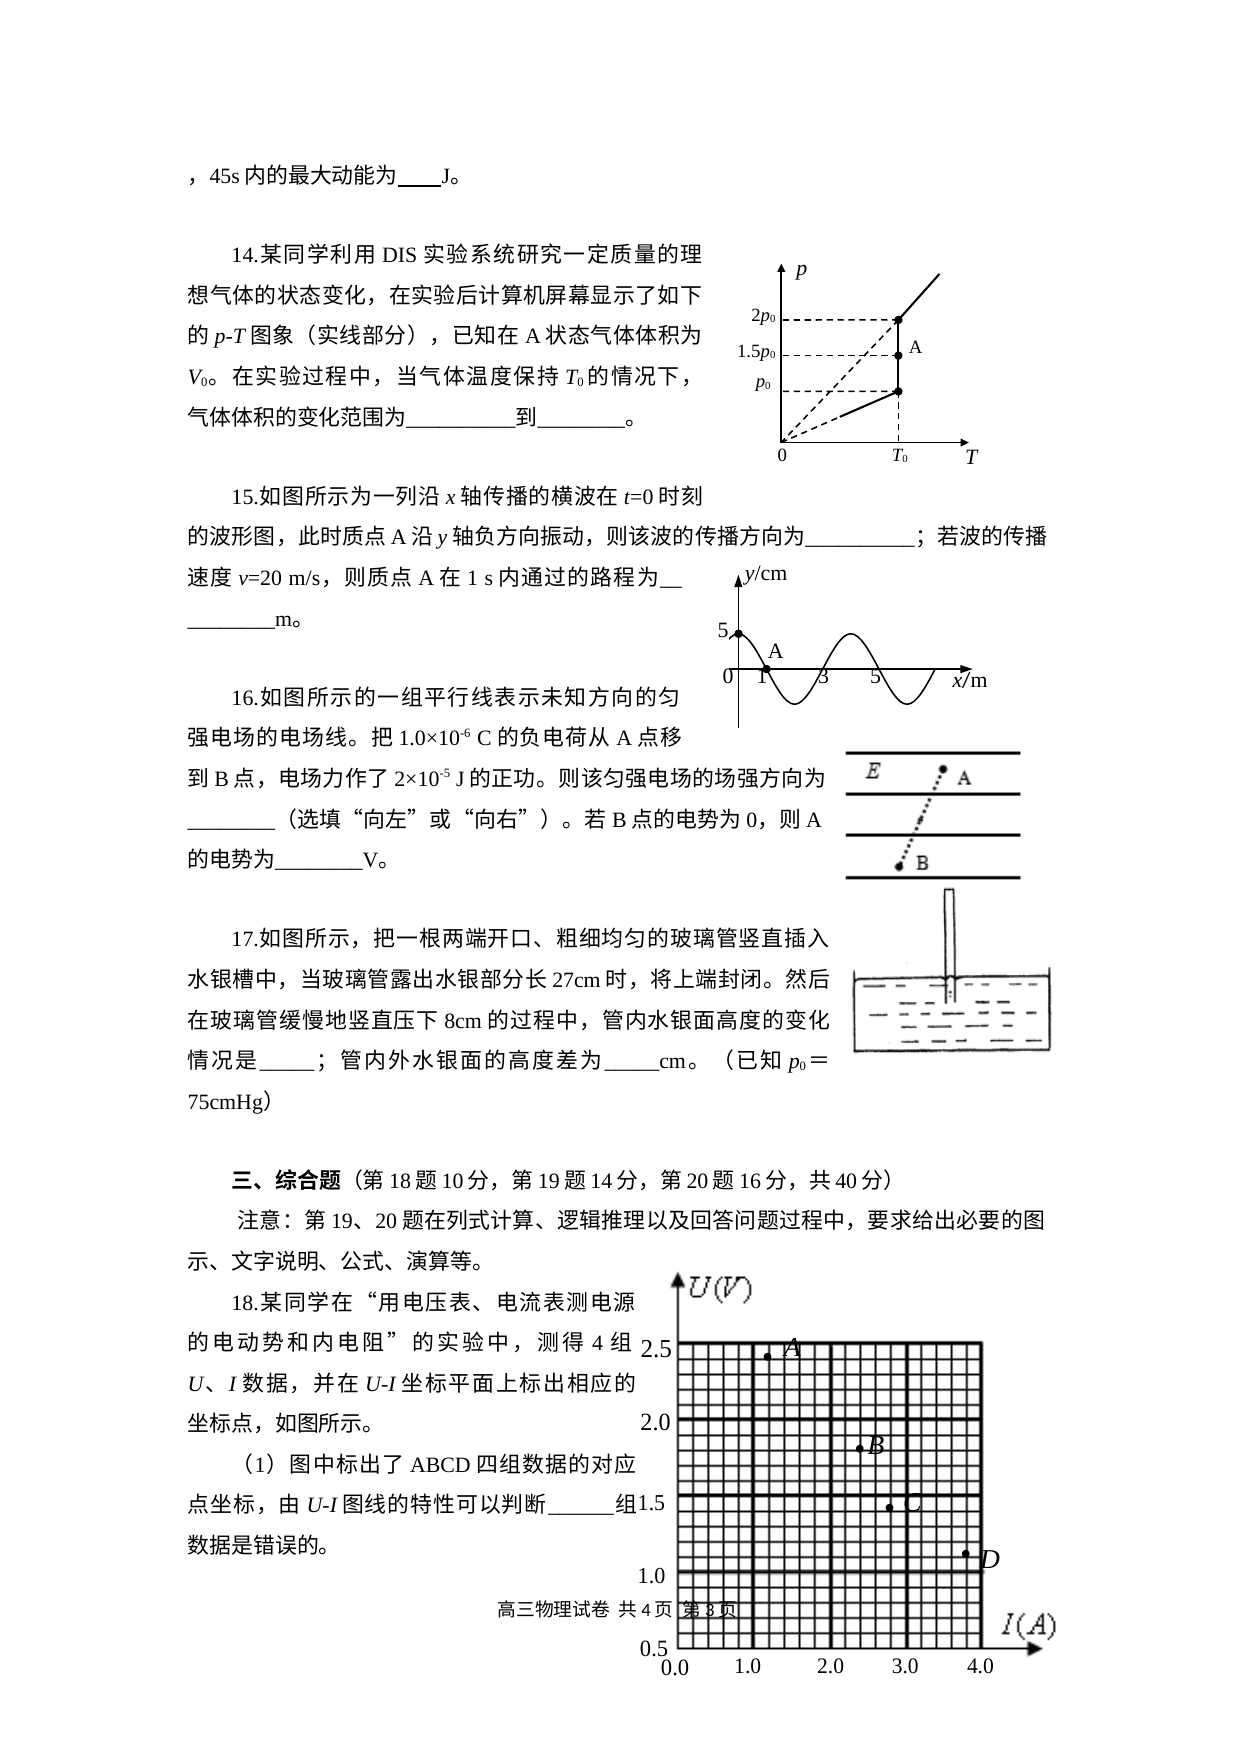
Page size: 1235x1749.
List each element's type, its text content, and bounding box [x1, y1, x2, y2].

text 16.如图所示的一组平行线表示未知方向的匀强电场的电场线。把1.0×10-6 C的负电荷从A点移到B点，电场力作了2×10-5 J的正功。则该匀强电场的场强方向为________（选填“向左”或“向右”）。若B点的电势为0，则A的电势为________V。 [187, 679, 1047, 874]
text 14.某同学利用DIS实验系统研究一定质量的理想气体的状态变化，在实验后计算机屏幕显示了如下的p-T图象（实线部分），已知在A状态气体体积为V0。在实验过程中，当气体温度保持T0的情况下，气体体积的变化范围为__________到________。 [187, 237, 1047, 432]
picture [843, 744, 1024, 884]
text 15.如图所示为一列沿x轴传播的横波在t=0时刻的波形图，此时质点A沿y轴负方向振动，则该波的传播方向为__________；若波的传播速度v=20 m/s，则质点A在1 s内通过的路程为__________m。 [187, 478, 1047, 633]
text 17.如图所示，把一根两端开口、粗细均匀的玻璃管竖直插入水银槽中，当玻璃管露出水银部分长27cm时，将上端封闭。然后在玻璃管缓慢地竖直压下8cm的过程中，管内水银面高度的变化情况是_____；管内外水银面的高度差为_____cm。（已知p0＝75cmHg） [187, 921, 1047, 1116]
picture [848, 885, 1054, 1055]
picture [647, 1438, 872, 1446]
text 注意：第19、20题在列式计算、逻辑推理以及回答问题过程中，要求给出必要的图示、文字说明、公式、演算等。 [187, 1203, 1047, 1276]
text 18.某同学在“用电压表、电流表测电源的电动势和内电阻”的实验中，测得4组U、I数据，并在U-I坐标平面上标出相应的坐标点，如图所示。 [187, 1284, 1047, 1438]
picture [984, 1560, 995, 1567]
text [187, 157, 1047, 190]
text 三、综合题（第18题10分，第19题14分，第20题16分，共40分） [187, 1163, 1047, 1195]
picture [647, 1258, 1069, 1667]
text （1）图中标出了ABCD四组数据的对应点坐标，由U-I图线的特性可以判断______组数据是错误的。 [187, 1446, 1047, 1560]
